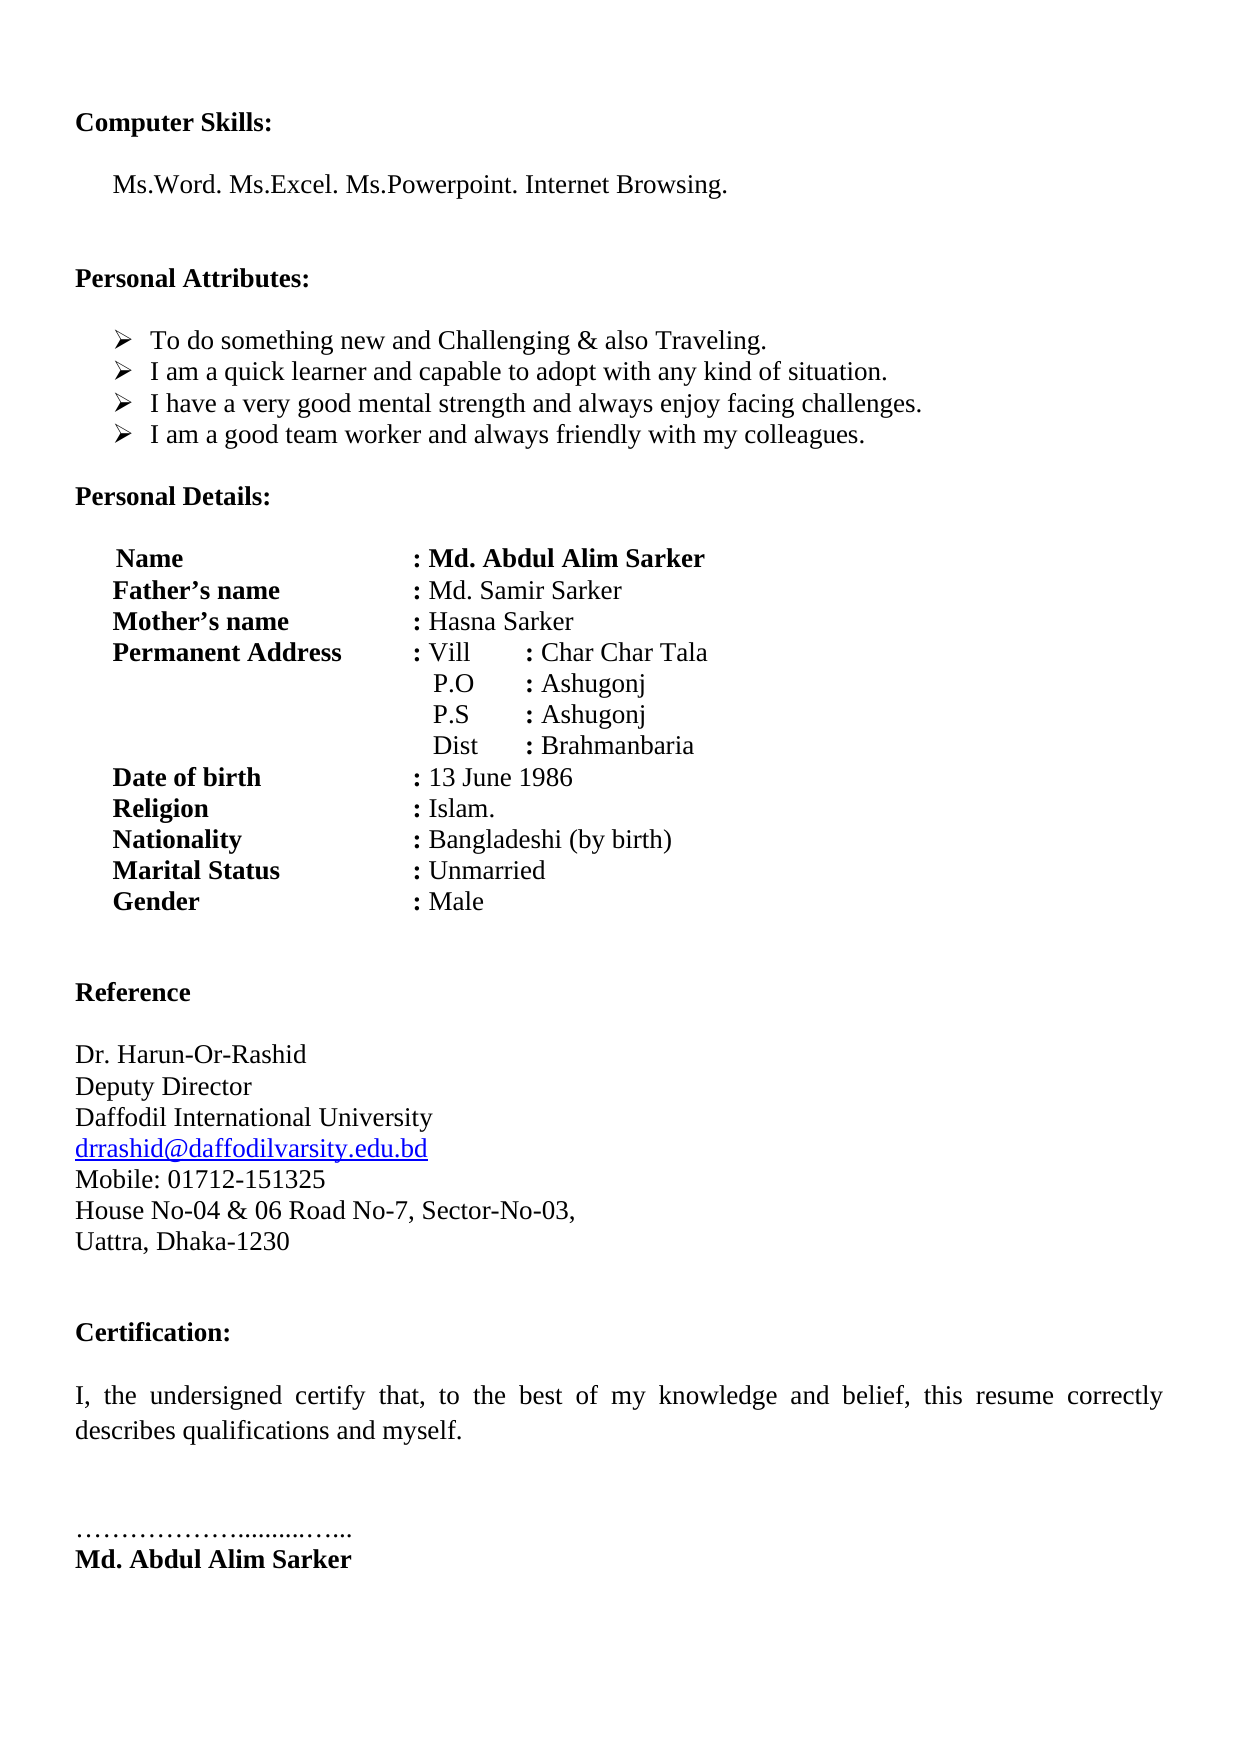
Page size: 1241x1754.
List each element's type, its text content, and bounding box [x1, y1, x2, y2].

text Dist : Brahmanbaria [75, 729, 1165, 761]
text ………………..........…... [75, 1512, 1165, 1544]
text Nationality : Bangladeshi (by birth) [112, 823, 1165, 854]
text Father’s name : Md. Samir Sarker [112, 574, 1165, 605]
text Personal Details: [75, 480, 1165, 511]
text P.S : Ashugonj [112, 698, 1165, 729]
text Deputy Director [75, 1070, 1165, 1101]
text Name : Md. Abdul Alim Sarker [75, 543, 1165, 574]
text Uattra, Dhaka-1230 [75, 1225, 1165, 1257]
text House No-04 & 06 Road No-7, Sector-No-03, [75, 1194, 1165, 1225]
text Reference [75, 976, 1165, 1007]
text Md. Abdul Alim Sarker [75, 1544, 1165, 1575]
text Daffodil International University [75, 1101, 1165, 1132]
text I, the undersigned certify that, to the best of my knowledge and belief, this resume correctly describes qualifications and myself. [75, 1379, 1165, 1446]
text Permanent Address : Vill : Char Char Tala [112, 636, 1165, 667]
list I have a very good mental strength and always enjoy facing challenges. [112, 387, 1200, 418]
text Computer Skills: [75, 106, 1165, 137]
list To do something new and Challenging & also Traveling. [112, 324, 1165, 355]
list I am a quick learner and capable to adopt with any kind of situation. [112, 355, 1200, 387]
text P.O : Ashugonj [112, 667, 1165, 698]
list Personal Attributes: [75, 262, 1146, 293]
list I am a good team worker and always friendly with my colleagues. [112, 418, 1200, 449]
text Dr. Harun-Or-Rashid [75, 1038, 1165, 1070]
text Date of birth : 13 June 1986 [112, 761, 1165, 792]
text Gender : Male [112, 885, 1165, 916]
text drrashid@daffodilvarsity.edu.bd [75, 1132, 1165, 1163]
list Ms.Word. Ms.Excel. Ms.Powerpoint. Internet Browsing. [112, 168, 1146, 199]
text Marital Status : Unmarried [112, 854, 1165, 885]
text Mother’s name : Hasna Sarker [112, 605, 1165, 636]
text Mobile: 01712-151325 [75, 1163, 1165, 1194]
text Certification: [75, 1316, 1165, 1348]
text Religion : Islam. [112, 792, 1165, 823]
